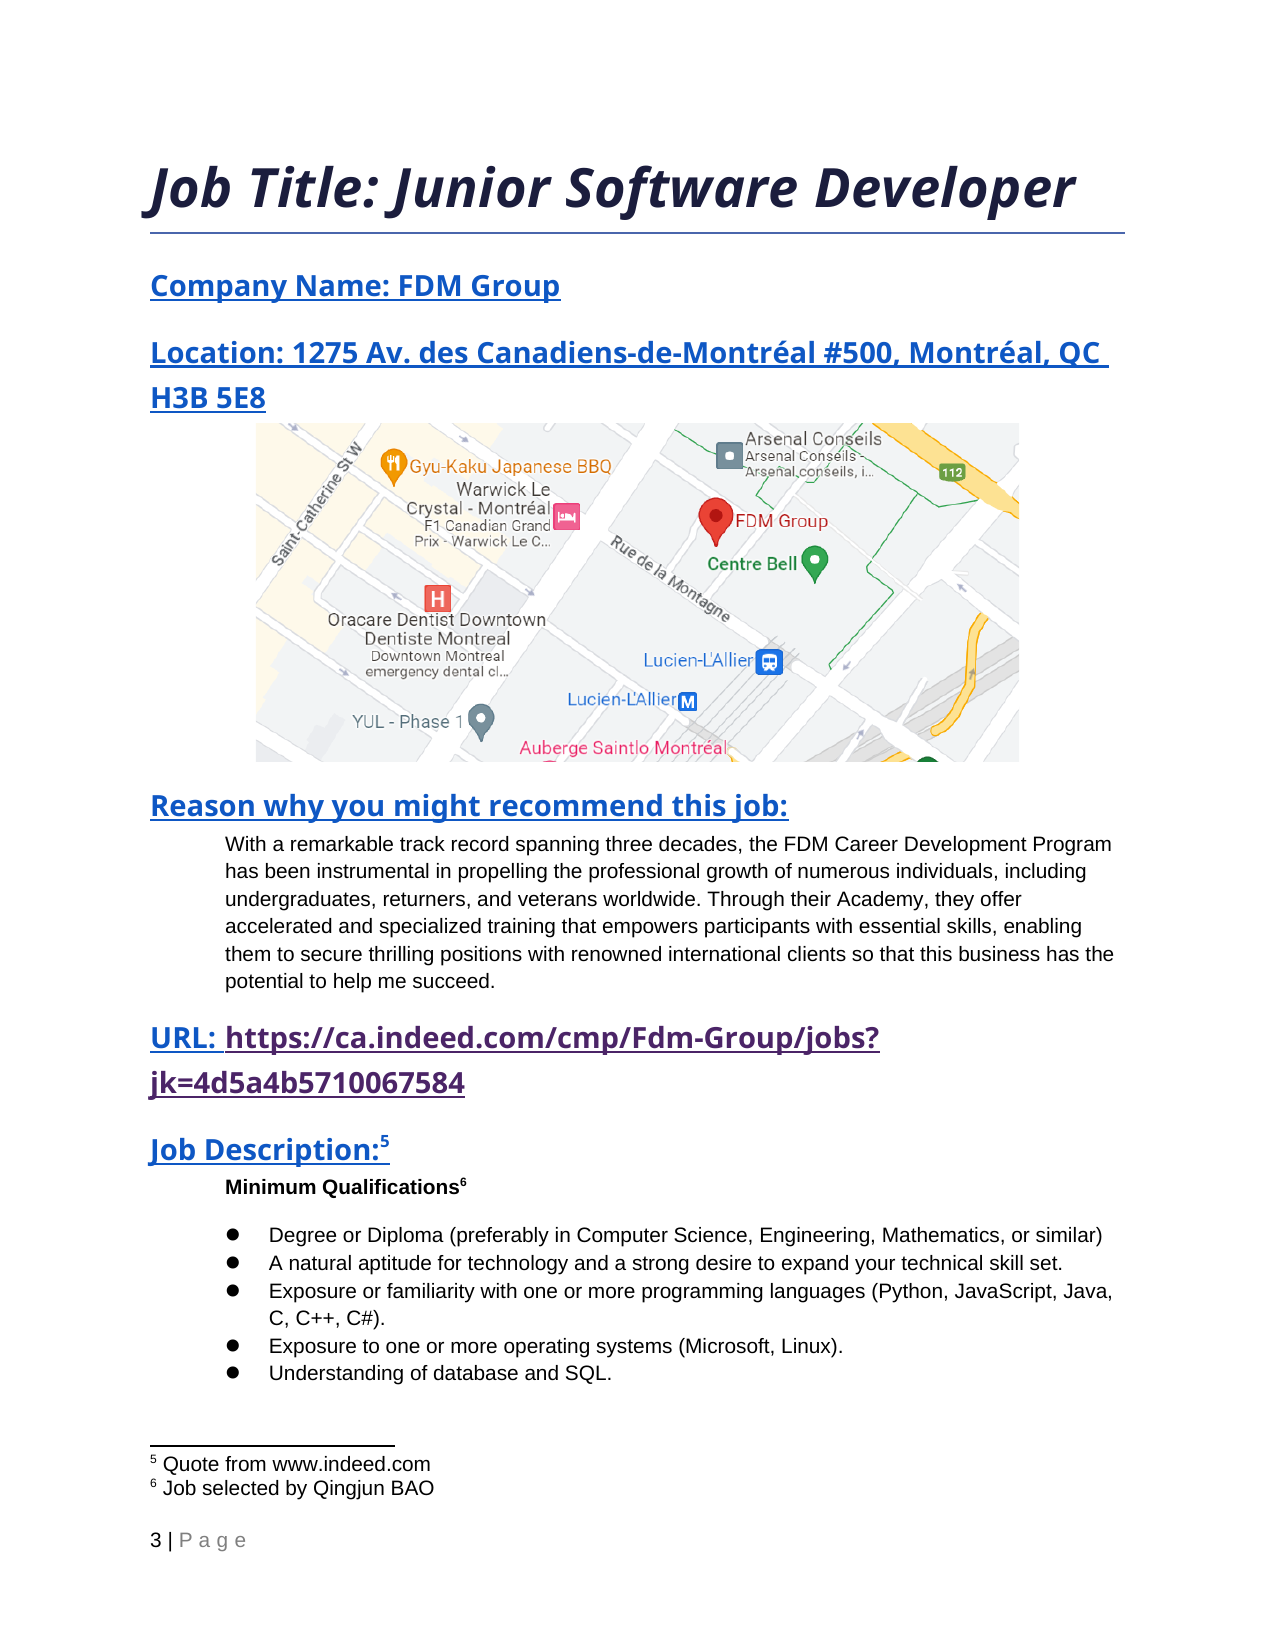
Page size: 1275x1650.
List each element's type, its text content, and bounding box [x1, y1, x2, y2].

text With a remarkable track record spanning three decades, the FDM Career Development Program has been instrumental in propelling the professional growth of numerous individuals, including undergraduates, returners, and veterans worldwide. Through their Academy, they offer accelerated and specialized training that empowers participants with essential skills, enabling them to secure thrilling positions with renowned international clients so that this business has the potential to help me succeed. [225, 831, 1125, 993]
subtitle Job Title: Junior Software Developer [150, 150, 1125, 232]
list Exposure to one or more operating systems (Microsoft, Linux). [225, 1333, 1125, 1358]
subtitle Reason why you might recommend this job: [150, 786, 1125, 825]
list A natural aptitude for technology and a strong desire to expand your technical skill set. [225, 1251, 1125, 1275]
text Minimum Qualifications [225, 1175, 1125, 1199]
subtitle Job Description: [150, 1129, 1125, 1169]
list Degree or Diploma (preferably in Computer Science, Engineering, Mathematics, or similar) [225, 1223, 1125, 1247]
subtitle Company Name: FDM Group [150, 265, 1125, 305]
list Understanding of database and SQL. [225, 1361, 1125, 1385]
list Exposure or familiarity with one or more programming languages (Python, JavaScript, Java, C, C++, C#). [225, 1278, 1125, 1330]
picture [255, 423, 1020, 762]
subtitle Location: 1275 Av. des Canadiens-de-Montréal #500, Montréal, QC H3B 5E8 [150, 332, 1125, 417]
subtitle URL: https://ca.indeed.com/cmp/Fdm-Group/jobs?jk=4d5a4b5710067584 [150, 1017, 1125, 1102]
